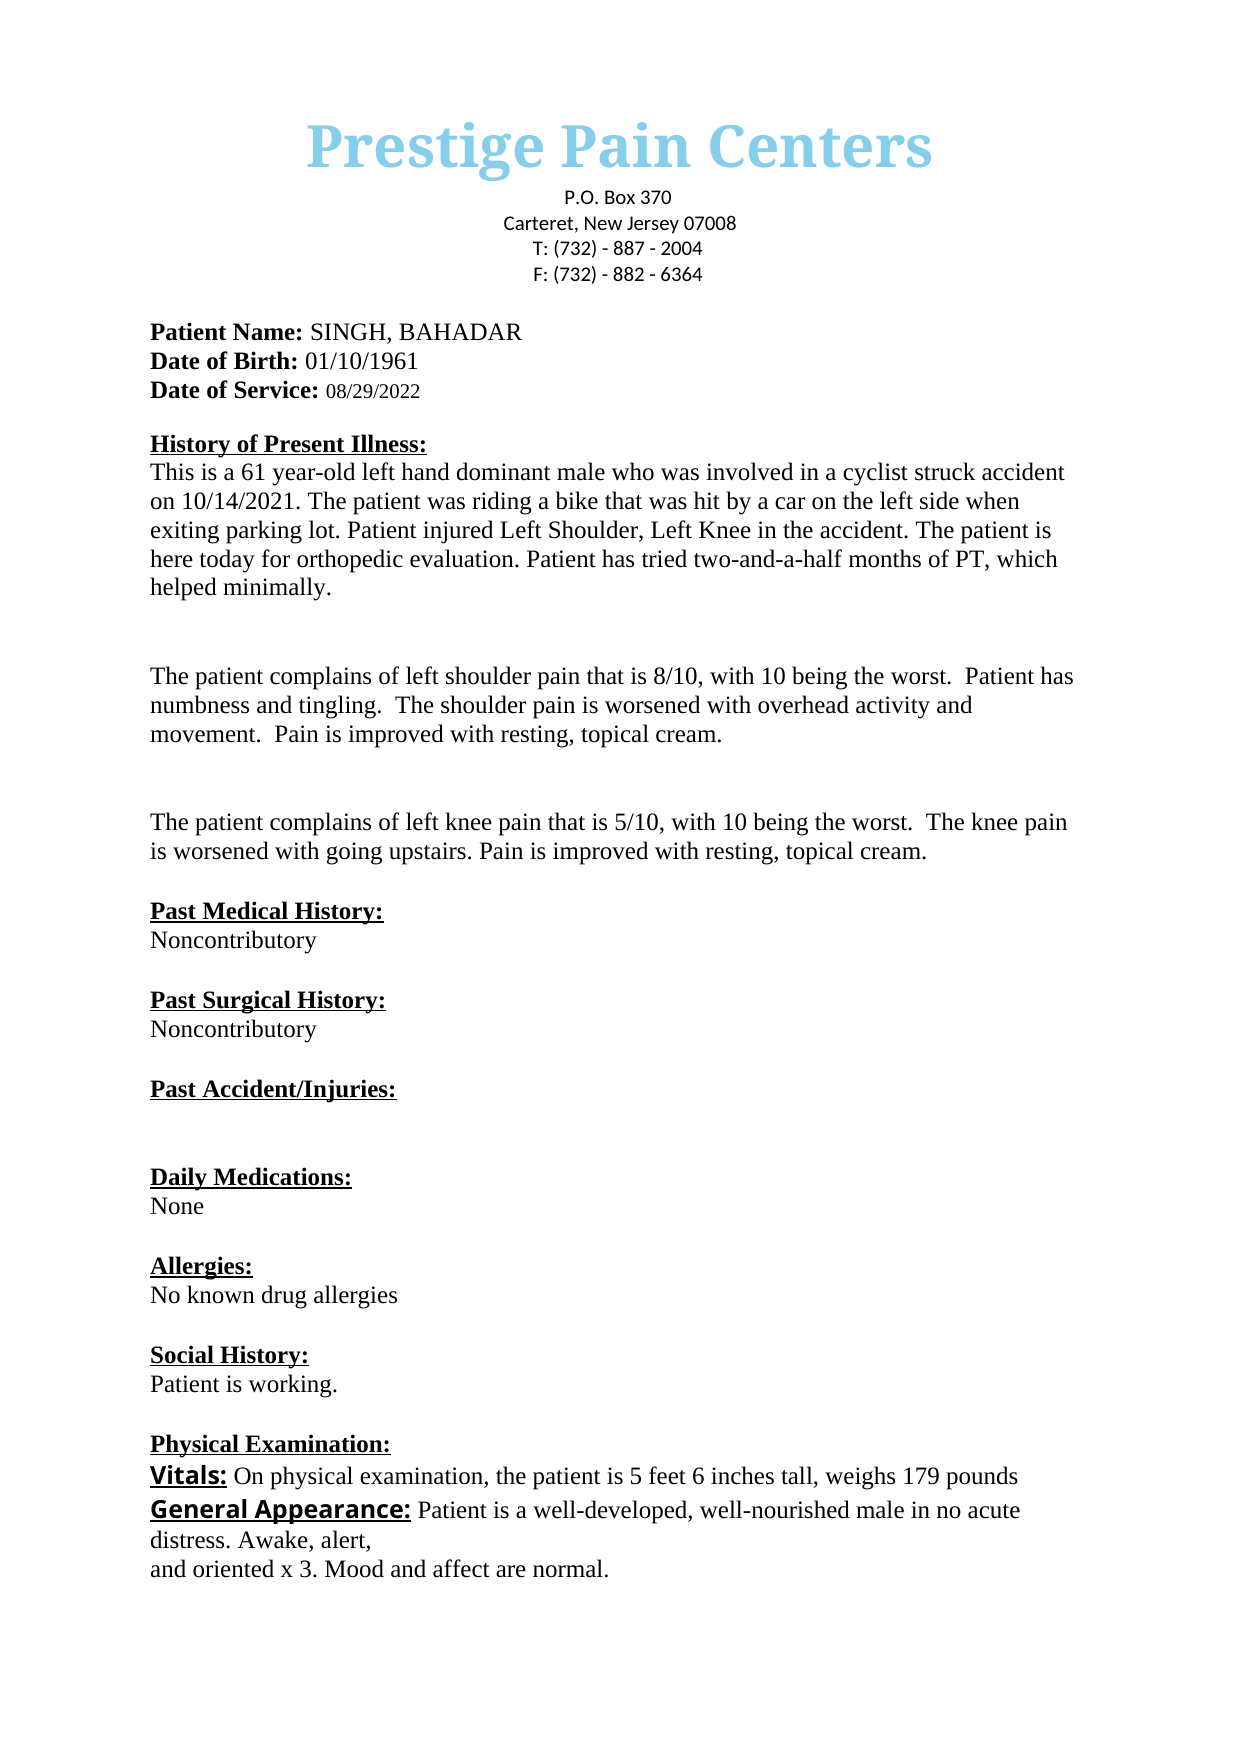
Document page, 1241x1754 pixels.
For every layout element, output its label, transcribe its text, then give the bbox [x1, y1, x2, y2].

text History of Present Illness: This is a 61 year-old left hand dominant male who was involved in a cyclist struck accident on 10/14/2021. The patient was riding a bike that was hit by a car on the left side when exiting parking lot. Patient injured Left Shoulder, Left Knee in the accident. The patient is here today for orthopedic evaluation. Patient has tried two-and-a-half months of PT, which helped minimally. [150, 429, 1090, 632]
text The patient complains of left shoulder pain that is 8/10, with 10 being the worst. Patient has numbness and tingling. The shoulder pain is worsened with overhead activity and movement. Pain is improved with resting, topical cream. [150, 632, 1090, 779]
text Daily Medications: None [150, 1162, 1090, 1251]
text Social History: Patient is working. [150, 1340, 1090, 1429]
text Past Medical History: Noncontributory [150, 896, 1090, 985]
text The patient complains of left knee pain that is 5/10, with 10 being the worst. The knee pain is worsened with going upstairs. Pain is improved with resting, topical cream. [150, 779, 1090, 896]
text Allergies: No known drug allergies [150, 1251, 1090, 1340]
text Patient Name: SINGH, BAHADAR [150, 317, 1090, 346]
text Date of Service: 08/29/2022 [150, 375, 1090, 404]
text Date of Birth: 01/10/1961 [150, 346, 1090, 375]
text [150, 1429, 1090, 1583]
text Past Surgical History: Noncontributory [150, 985, 1090, 1074]
text Past Accident/Injuries: [150, 1074, 1090, 1162]
